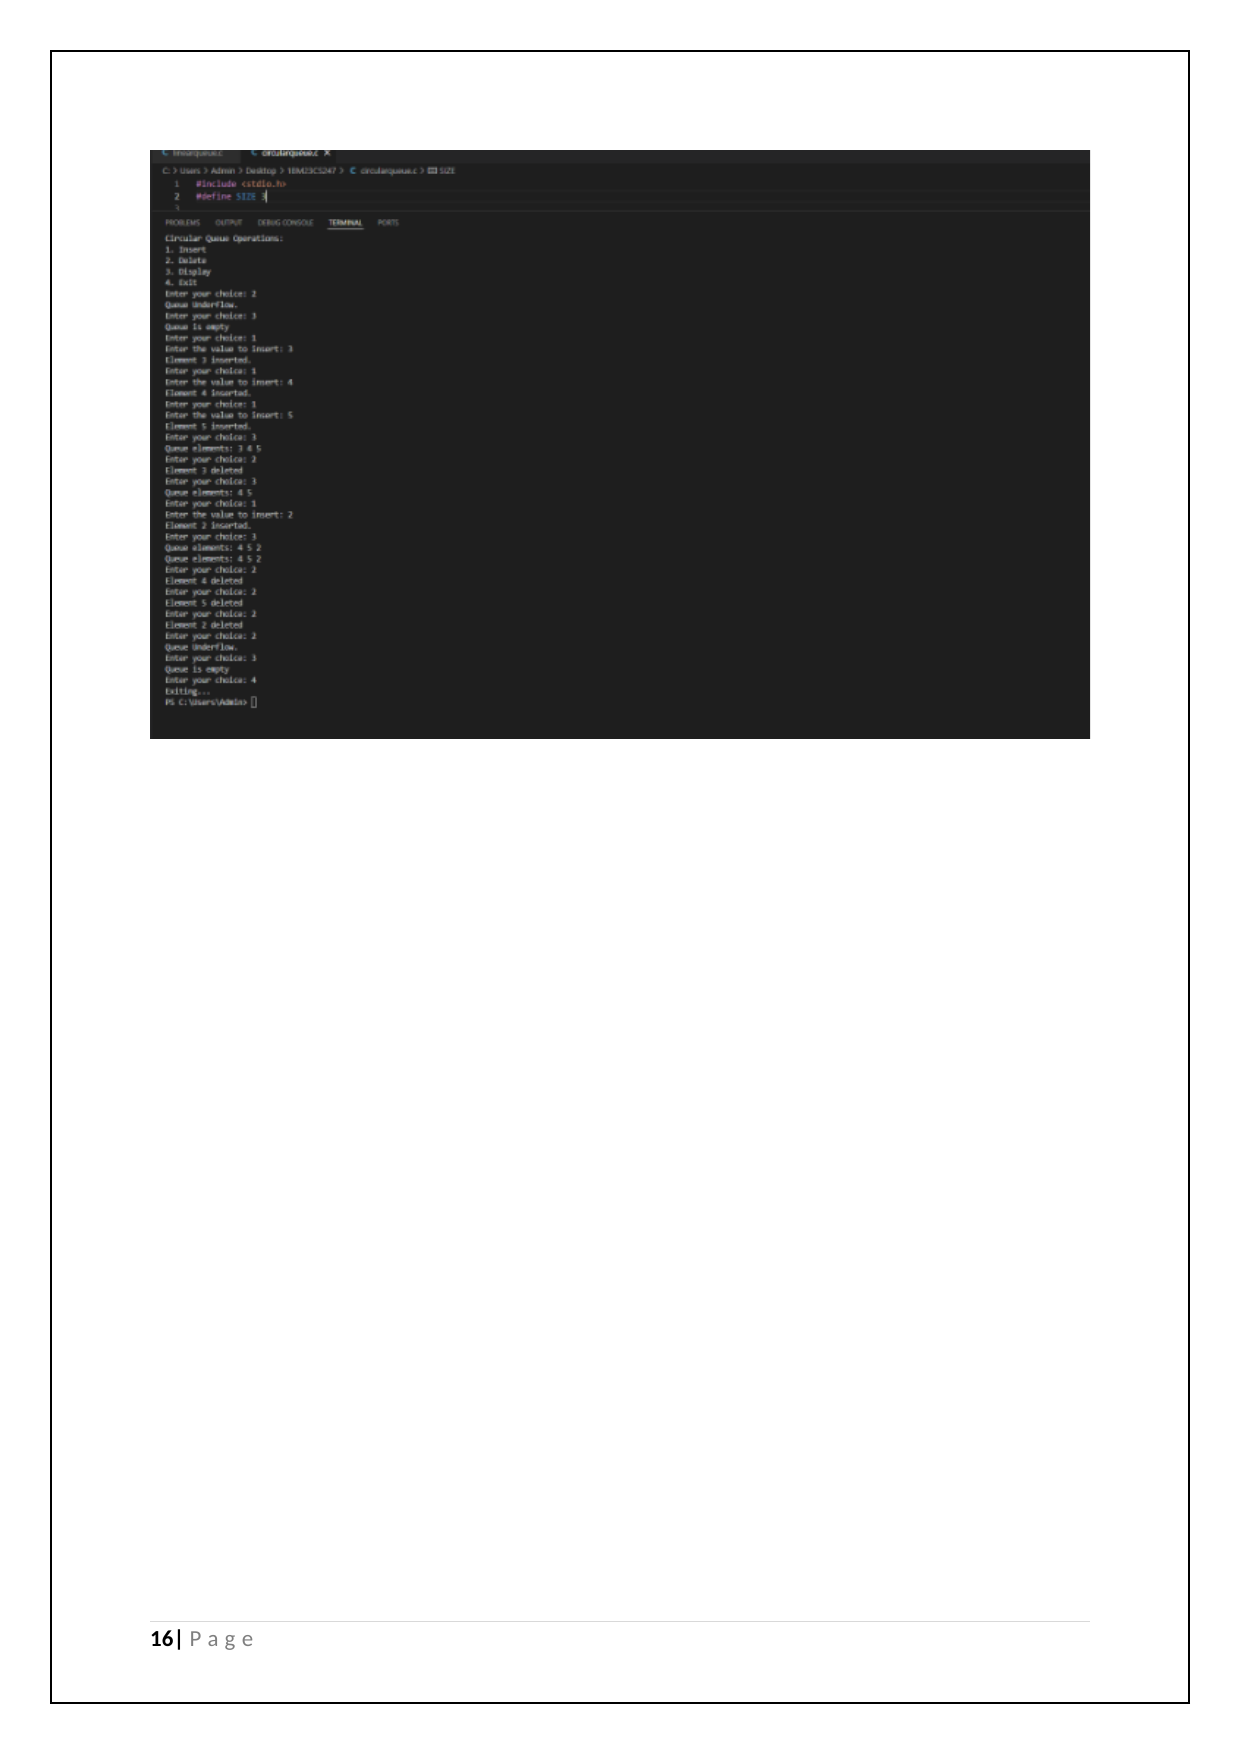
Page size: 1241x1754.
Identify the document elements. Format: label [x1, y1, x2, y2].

picture [150, 150, 1091, 739]
